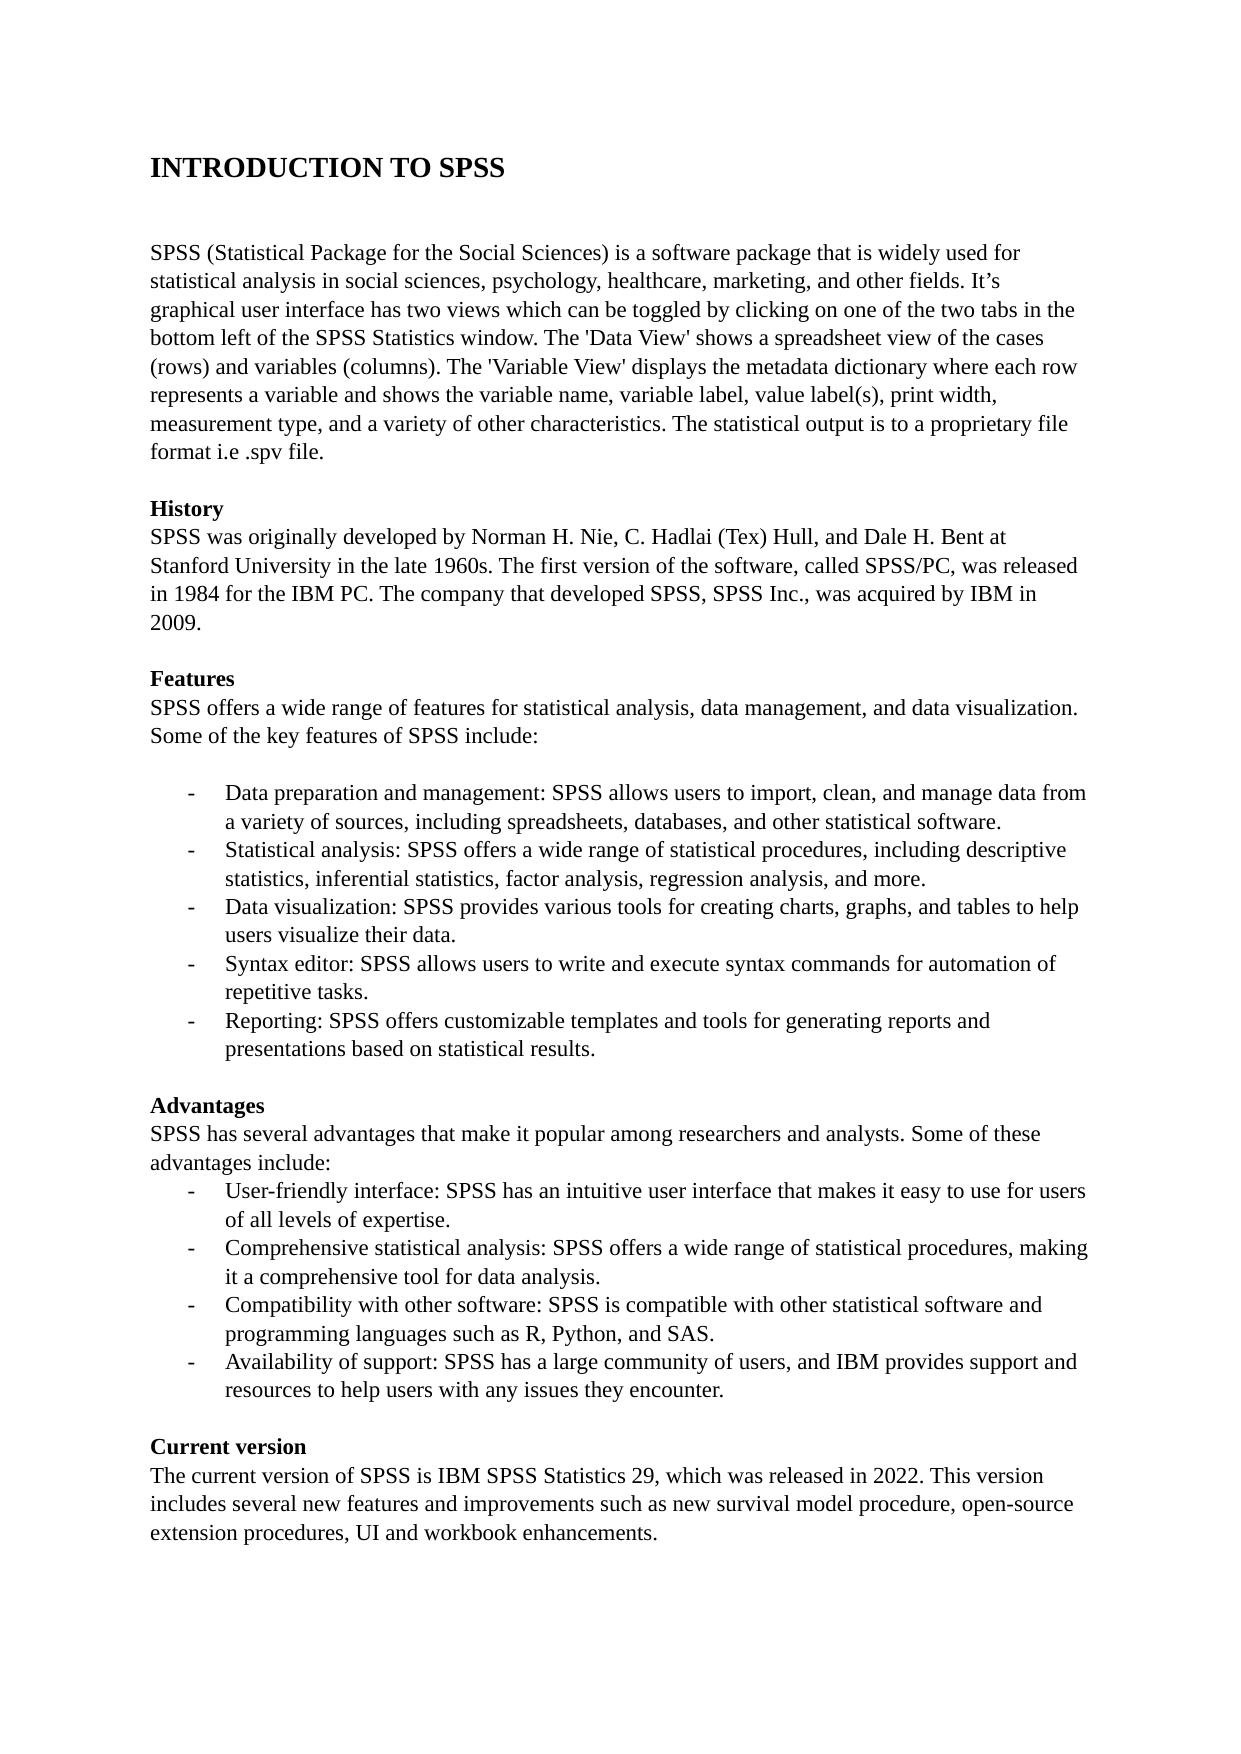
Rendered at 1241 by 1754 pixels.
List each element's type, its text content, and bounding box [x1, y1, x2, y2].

text SPSS was originally developed by Norman H. Nie, C. Hadlai (Tex) Hull, and Dale H. Bent at Stanford University in the late 1960s. The first version of the software, called SPSS/PC, was released in 1984 for the IBM PC. The company that developed SPSS, SPSS Inc., was acquired by IBM in 2009. [150, 523, 1090, 635]
text Advantages [150, 1092, 1090, 1118]
text Current version [150, 1433, 1090, 1460]
text SPSS has several advantages that make it popular among researchers and analysts. Some of these advantages include: [150, 1121, 1090, 1175]
text SPSS (Statistical Package for the Social Sciences) is a software package that is widely used for statistical analysis in social sciences, psychology, healthcare, marketing, and other fields. It’s graphical user interface has two views which can be toggled by clicking on one of the two tabs in the bottom left of the SPSS Statistics window. The 'Data View' shows a spreadsheet view of the cases (rows) and variables (columns). The 'Variable View' displays the metadata dictionary where each row represents a variable and shows the variable name, variable label, value label(s), print width, measurement type, and a variety of other characteristics. The statistical output is to a proprietary file format i.e .spv file. [150, 239, 1090, 464]
text History [150, 495, 1090, 521]
list User-friendly interface: SPSS has an intuitive user interface that makes it easy to use for users of all levels of expertise. [187, 1177, 1090, 1232]
text The current version of SPSS is IBM SPSS Statistics 29, which was released in 2022. This version includes several new features and improvements such as new survival model procedure, open-source extension procedures, UI and workbook enhancements. [150, 1462, 1090, 1545]
list Compatibility with other software: SPSS is compatible with other statistical software and programming languages such as R, Python, and SAS. [187, 1291, 1090, 1346]
list Reporting: SPSS offers customizable templates and tools for generating reports and presentations based on statistical results. [187, 1007, 1090, 1062]
text INTRODUCTION TO SPSS [150, 150, 1090, 183]
text Features [150, 666, 1090, 692]
text SPSS offers a wide range of features for statistical analysis, data management, and data visualization. Some of the key features of SPSS include: [150, 694, 1090, 749]
list Comprehensive statistical analysis: SPSS offers a wide range of statistical procedures, making it a comprehensive tool for data analysis. [187, 1234, 1090, 1289]
list Statistical analysis: SPSS offers a wide range of statistical procedures, including descriptive statistics, inferential statistics, factor analysis, regression analysis, and more. [187, 836, 1090, 891]
list Data visualization: SPSS provides various tools for creating charts, graphs, and tables to help users visualize their data. [187, 893, 1090, 948]
list Data preparation and management: SPSS allows users to import, clean, and manage data from a variety of sources, including spreadsheets, databases, and other statistical software. [187, 779, 1090, 834]
list Availability of support: SPSS has a large community of users, and IBM provides support and resources to help users with any issues they encounter. [187, 1348, 1090, 1403]
list Syntax editor: SPSS allows users to write and execute syntax commands for automation of repetitive tasks. [187, 950, 1090, 1005]
